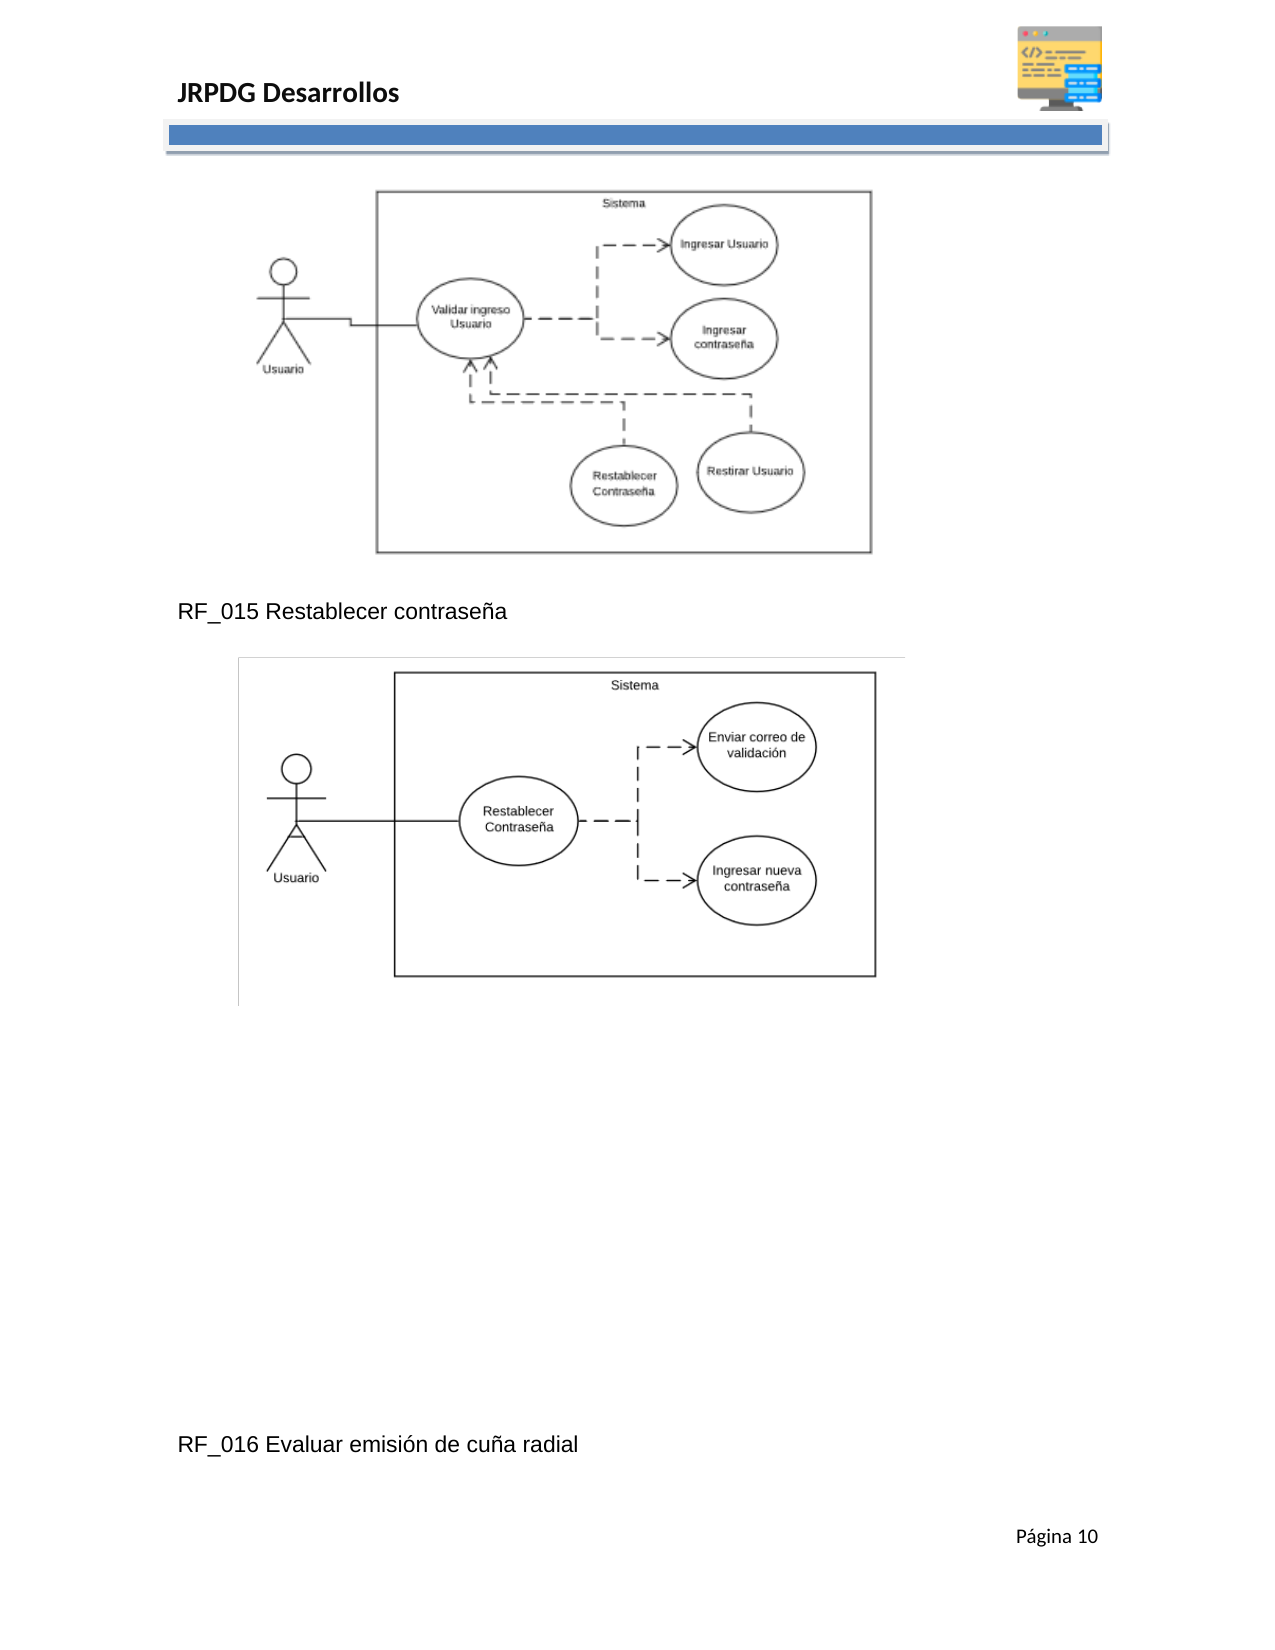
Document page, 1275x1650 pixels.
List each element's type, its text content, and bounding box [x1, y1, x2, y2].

picture [1017, 26, 1102, 110]
text RF_015 Restablecer contraseña [177, 598, 1098, 625]
picture [177, 643, 906, 1006]
text RF_016 Evaluar emisión de cuña radial [177, 1431, 1098, 1457]
picture [177, 165, 898, 580]
